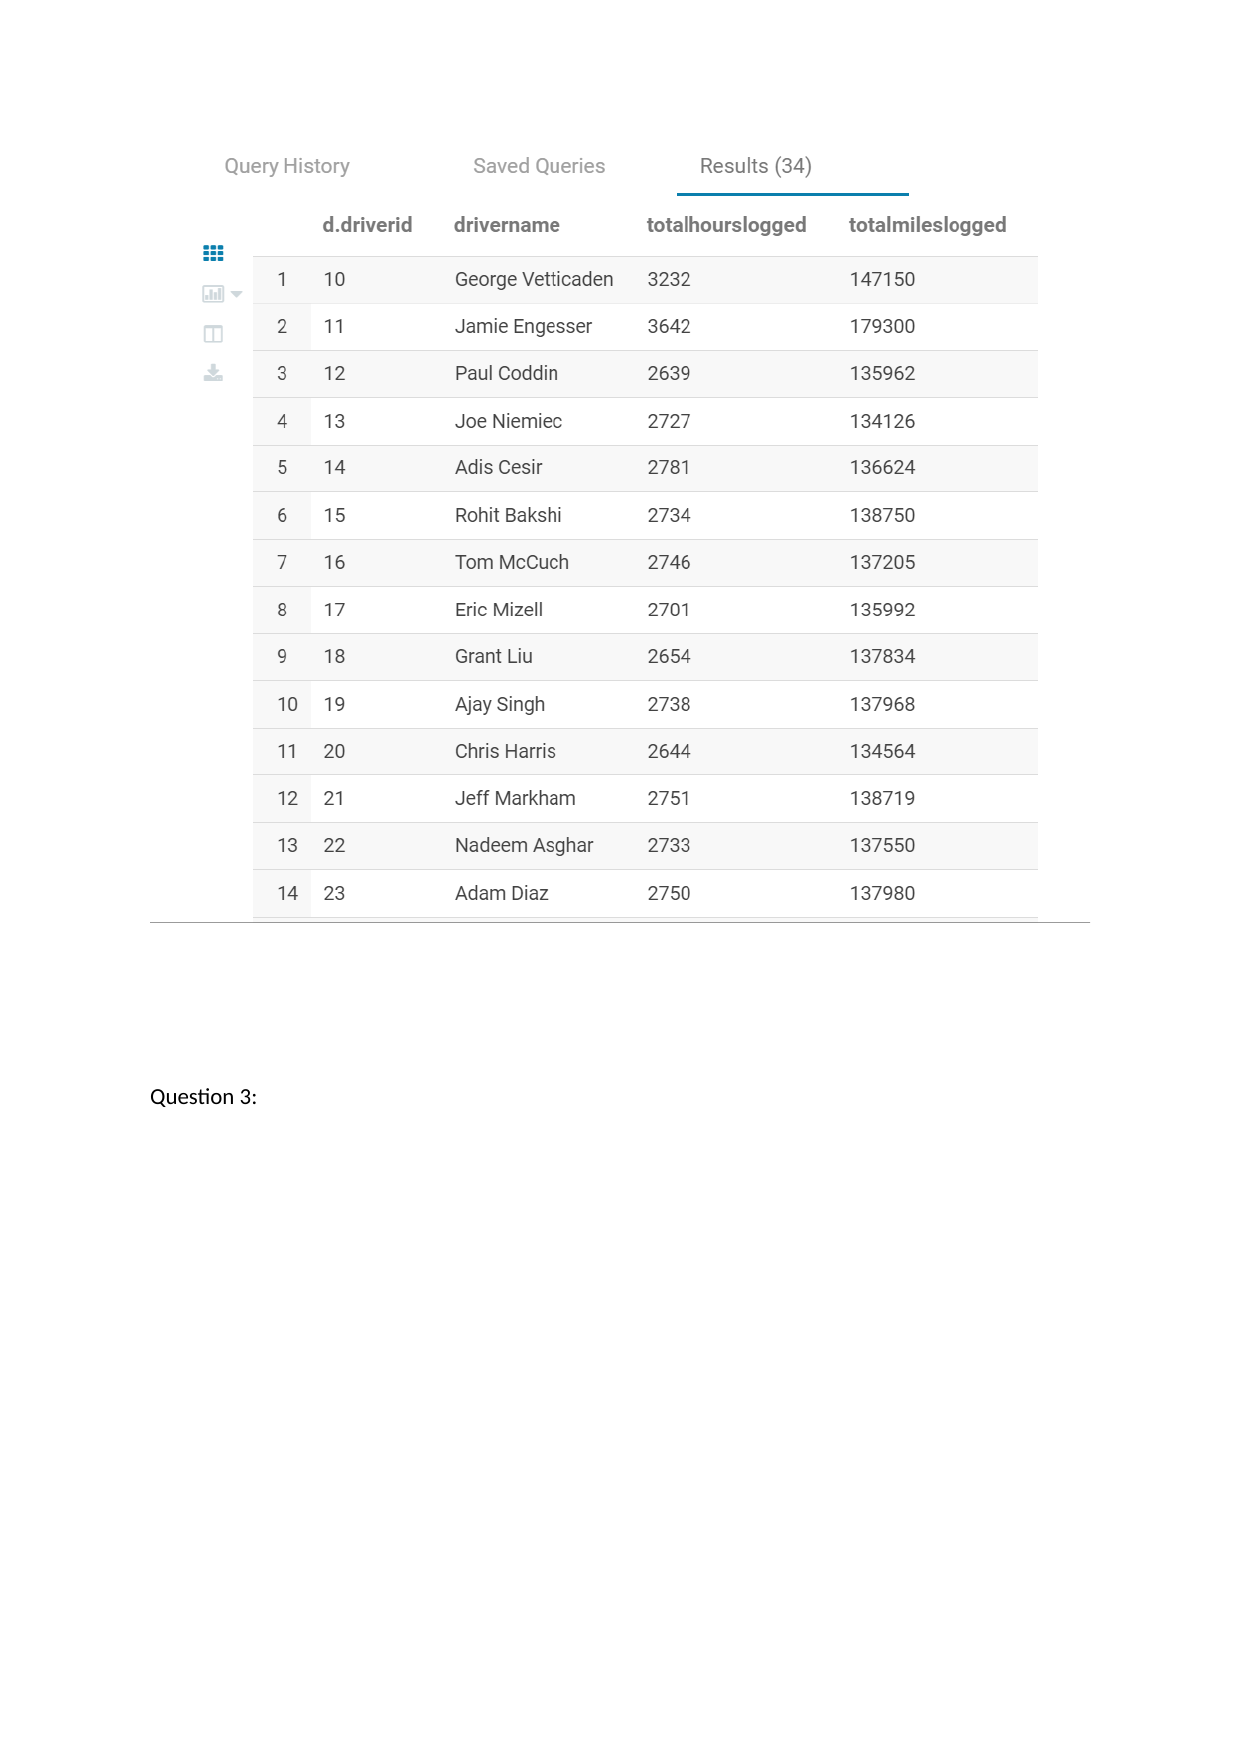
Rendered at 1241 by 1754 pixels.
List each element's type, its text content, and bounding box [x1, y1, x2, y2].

picture [150, 150, 1091, 923]
text Question 3: [150, 1082, 1090, 1110]
